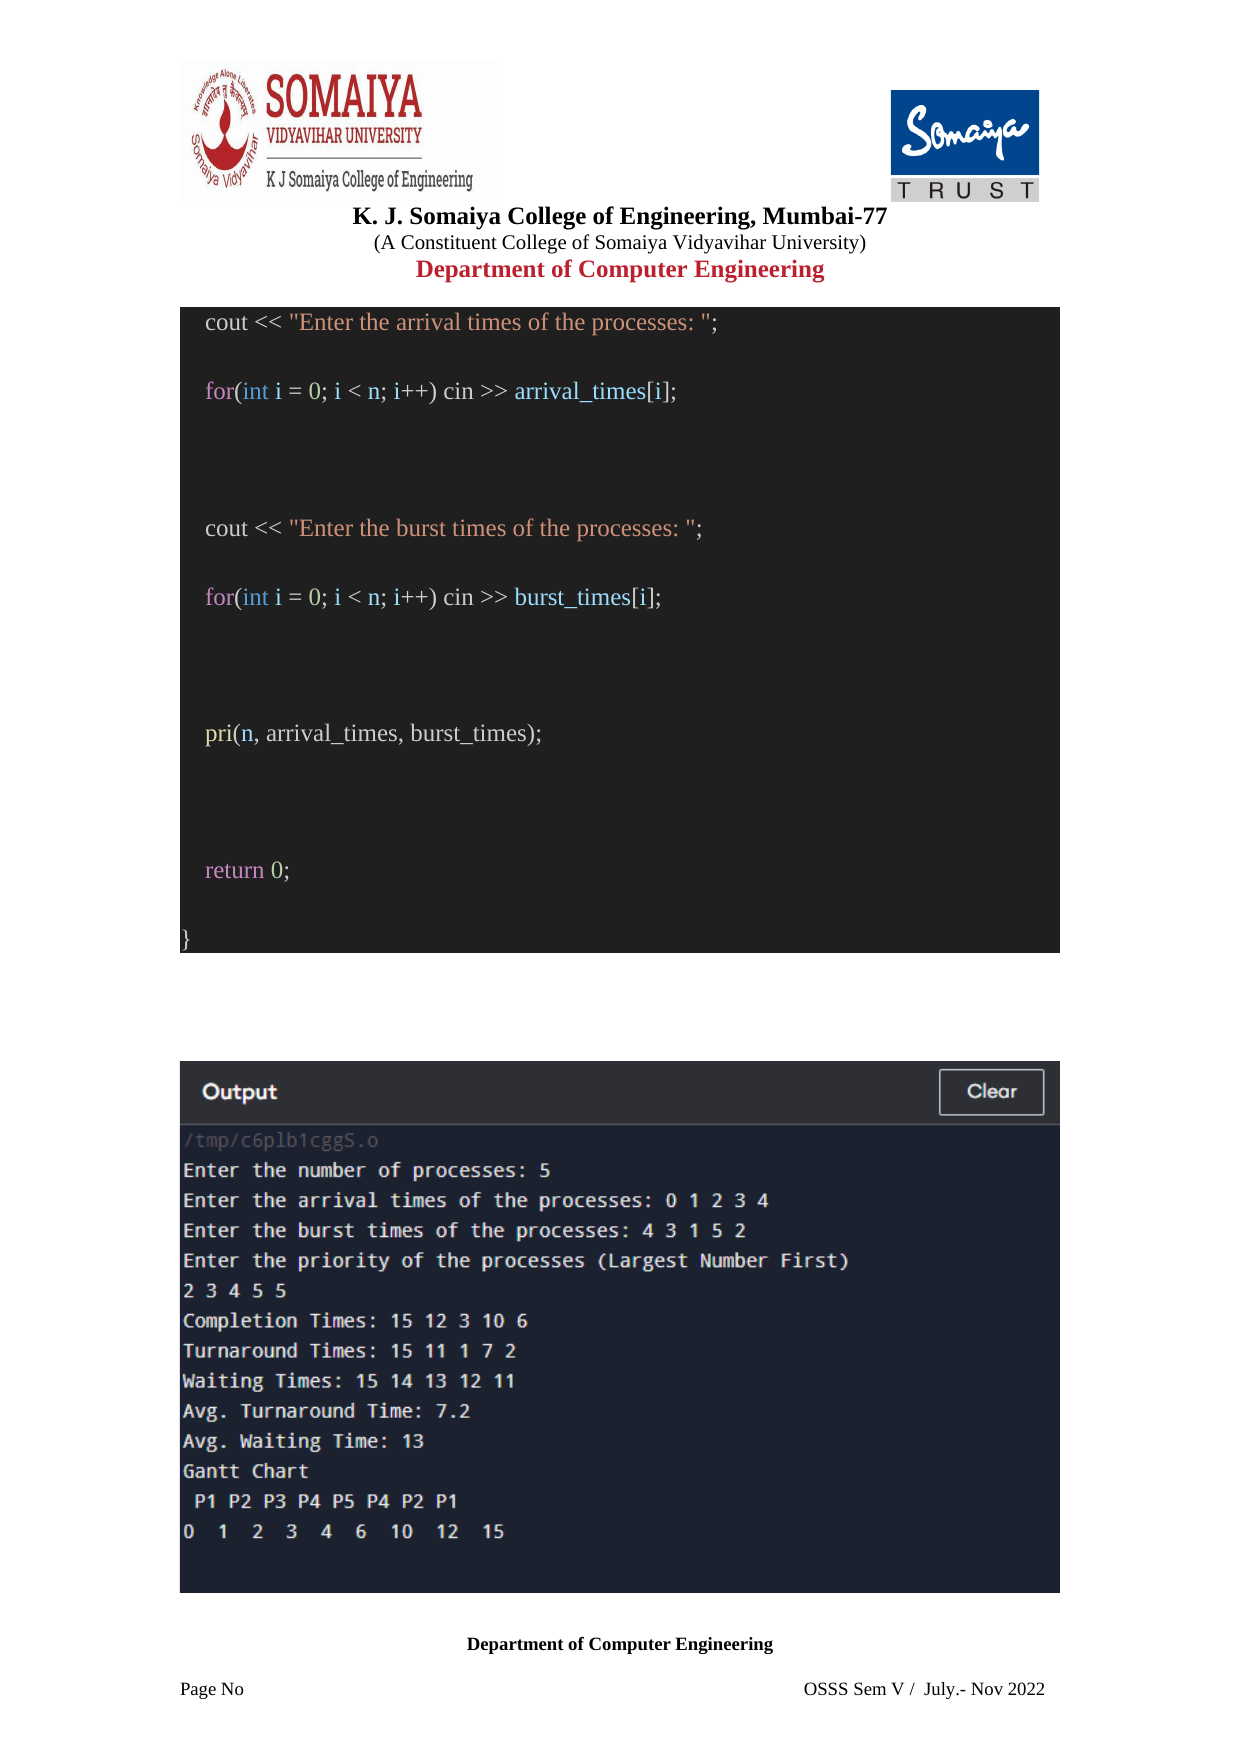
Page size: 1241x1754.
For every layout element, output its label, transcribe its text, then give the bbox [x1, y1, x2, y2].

picture [179, 59, 504, 202]
text for(int i = 0; i < n; i++) cin >> burst_times[i]; [180, 582, 1060, 611]
text return 0; [180, 855, 1060, 884]
text cout << "Enter the arrival times of the processes: "; [180, 307, 1060, 336]
picture [890, 90, 1040, 202]
text cout << "Enter the burst times of the processes: "; [180, 513, 1060, 542]
text } [180, 924, 1060, 953]
text pri(n, arrival_times, burst_times); [180, 718, 1060, 747]
text for(int i = 0; i < n; i++) cin >> arrival_times[i]; [180, 376, 1060, 405]
picture [179, 1061, 1060, 1593]
